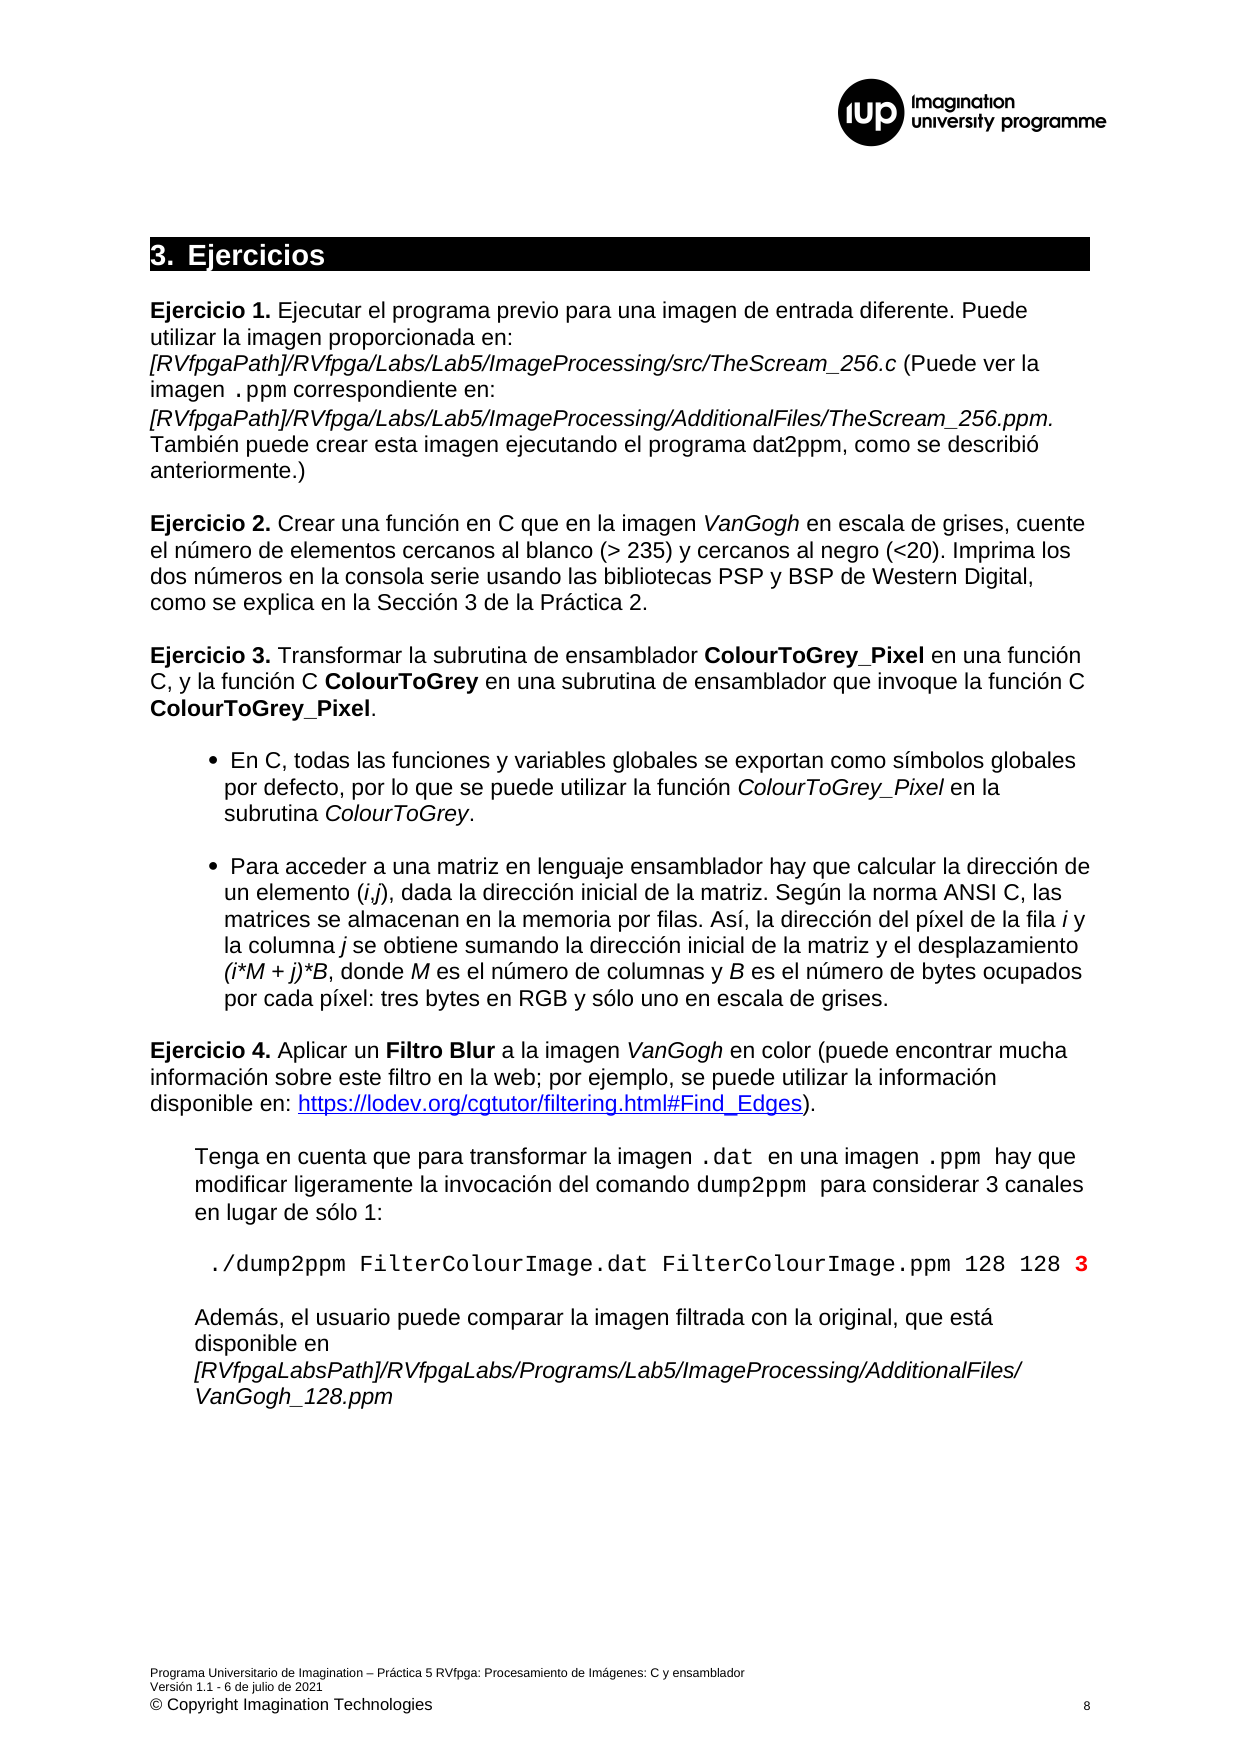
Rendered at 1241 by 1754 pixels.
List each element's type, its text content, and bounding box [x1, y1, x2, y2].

text Ejercicio 2. Crear una función en C que en la imagen VanGogh en escala de grises, cuente el número de elementos cercanos al blanco (> 235) y cercanos al negro (<20). Imprima los dos números en la consola serie usando las bibliotecas PSP y BSP de Western Digital, como se explica en la Sección 3 de la Práctica 2. [150, 510, 1090, 616]
list Tenga en cuenta que para transformar la imagen .dat en una imagen .ppm hay que modificar ligeramente la invocación del comando dump2ppm para considerar 3 canales en lugar de sólo 1: [194, 1143, 1090, 1226]
text Ejercicio 3. Transformar la subrutina de ensamblador ColourToGrey_Pixel en una función C, y la función C ColourToGrey en una subrutina de ensamblador que invoque la función C ColourToGrey_Pixel. [150, 642, 1090, 721]
list Para acceder a una matriz en lenguaje ensamblador hay que calcular la dirección de un elemento (i,j), dada la dirección inicial de la matriz. Según la norma ANSI C, las matrices se almacenan en la memoria por filas. Así, la dirección del píxel de la fila i y la columna j se obtiene sumando la dirección inicial de la matriz y el desplazamiento (i*M + j)*B, donde M es el número de columnas y B es el número de bytes ocupados por cada píxel: tres bytes en RGB y sólo uno en escala de grises. [209, 853, 1090, 1011]
list ./dump2ppm FilterColourImage.dat FilterColourImage.ppm 128 128 3 [194, 1252, 1090, 1278]
text Ejercicio 1. Ejecutar el programa previo para una imagen de entrada diferente. Puede utilizar la imagen proporcionada en: [RVfpgaPath]/RVfpga/Labs/Lab5/ImageProcessing/src/TheScream_256.c (Puede ver la imagen .ppm correspondiente en: [RVfpgaPath]/RVfpga/Labs/Lab5/ImageProcessing/AdditionalFiles/TheScream_256.ppm. También puede crear esta imagen ejecutando el programa dat2ppm, como se describió anteriormente.) [150, 297, 1090, 484]
list En C, todas las funciones y variables globales se exportan como símbolos globales por defecto, por lo que se puede utilizar la función ColourToGrey_Pixel en la subrutina ColourToGrey. [209, 747, 1090, 826]
picture [837, 77, 1108, 148]
text Ejercicio 4. Aplicar un Filtro Blur a la imagen VanGogh en color (puede encontrar mucha información sobre este filtro en la web; por ejemplo, se puede utilizar la información disponible en: https://lodev.org/cgtutor/filtering.html#Find_Edges). [150, 1037, 1090, 1116]
subtitle Ejercicios [150, 237, 1090, 271]
list Además, el usuario puede comparar la imagen filtrada con la original, que está disponible en [RVfpgaLabsPath]/RVfpgaLabs/Programs/Lab5/ImageProcessing/AdditionalFiles/VanGogh_128.ppm [194, 1304, 1090, 1409]
